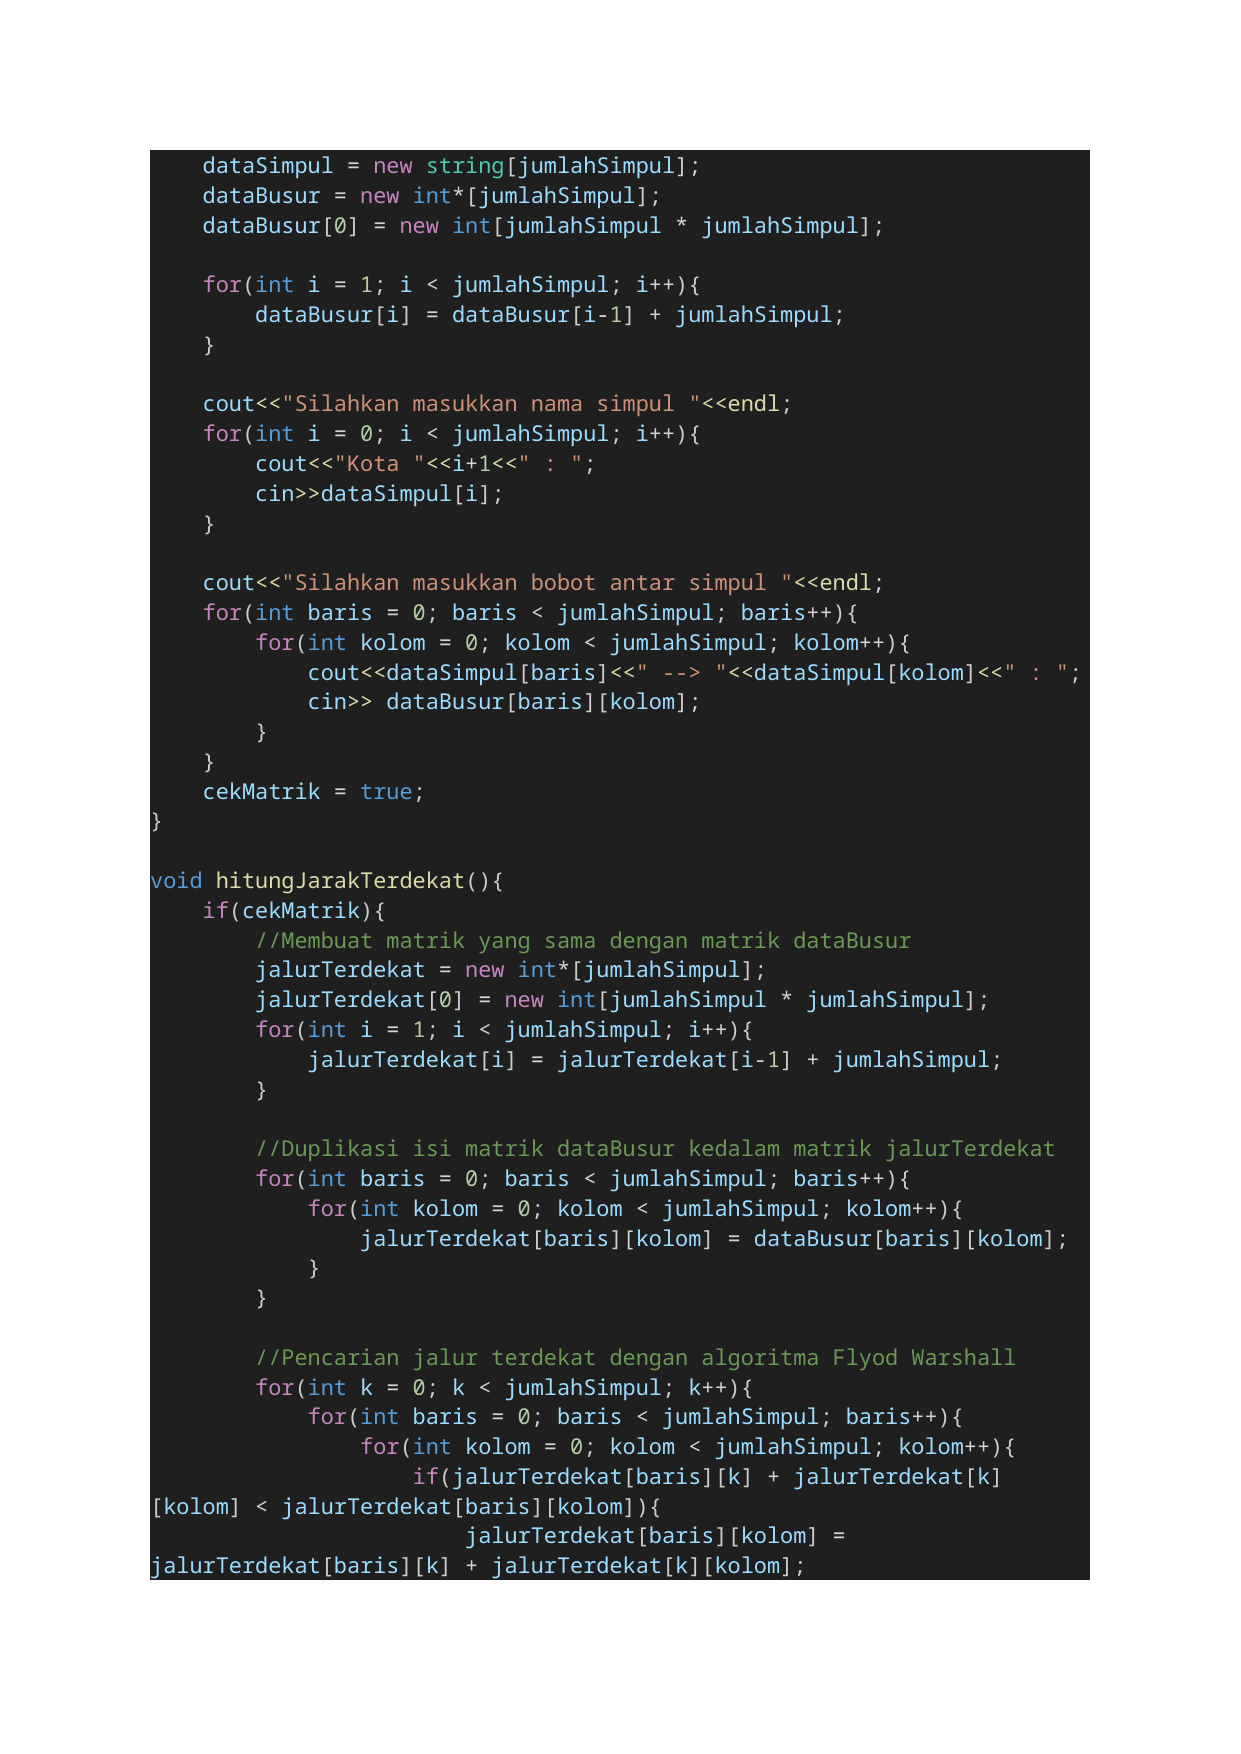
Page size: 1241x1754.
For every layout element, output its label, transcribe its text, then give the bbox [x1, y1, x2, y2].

text cout<<dataSimpul[baris]<<" --> "<<dataSimpul[kolom]<<" : "; [150, 656, 1090, 686]
text for(int kolom = 0; kolom < jumlahSimpul; kolom++){ [150, 1193, 1090, 1222]
text } [150, 1073, 1090, 1103]
text dataSimpul = new string[jumlahSimpul]; [150, 150, 1090, 180]
text jalurTerdekat[0] = new int[jumlahSimpul * jumlahSimpul]; [150, 984, 1090, 1014]
text for(int baris = 0; baris < jumlahSimpul; baris++){ [150, 1401, 1090, 1431]
text //Pencarian jalur terdekat dengan algoritma Flyod Warshall [150, 1342, 1090, 1371]
text } [150, 507, 1090, 537]
text dataBusur[0] = new int[jumlahSimpul * jumlahSimpul]; [150, 209, 1090, 239]
text jalurTerdekat[baris][kolom] = jalurTerdekat[baris][k] + jalurTerdekat[k][kolom]; [150, 1520, 1090, 1580]
text jalurTerdekat = new int*[jumlahSimpul]; [150, 954, 1090, 984]
text jalurTerdekat[baris][kolom] = dataBusur[baris][kolom]; [150, 1222, 1090, 1252]
text } [150, 1282, 1090, 1312]
text cin>>dataSimpul[i]; [150, 478, 1090, 507]
text } [150, 746, 1090, 776]
text cout<<"Kota "<<i+1<<" : "; [150, 448, 1090, 478]
text for(int kolom = 0; kolom < jumlahSimpul; kolom++){ [150, 627, 1090, 656]
text } [150, 716, 1090, 746]
text for(int kolom = 0; kolom < jumlahSimpul; kolom++){ [150, 1431, 1090, 1461]
text for(int k = 0; k < jumlahSimpul; k++){ [150, 1371, 1090, 1401]
text for(int i = 0; i < jumlahSimpul; i++){ [150, 418, 1090, 448]
text for(int baris = 0; baris < jumlahSimpul; baris++){ [150, 597, 1090, 627]
text for(int baris = 0; baris < jumlahSimpul; baris++){ [150, 1163, 1090, 1193]
text } [150, 1252, 1090, 1282]
text cout<<"Silahkan masukkan bobot antar simpul "<<endl; [150, 567, 1090, 597]
text cekMatrik = true; [150, 776, 1090, 805]
text //Membuat matrik yang sama dengan matrik dataBusur [150, 924, 1090, 954]
text } [150, 329, 1090, 358]
text cout<<"Silahkan masukkan nama simpul "<<endl; [150, 388, 1090, 418]
text dataBusur = new int*[jumlahSimpul]; [150, 180, 1090, 209]
text if(cekMatrik){ [150, 895, 1090, 924]
text } [150, 805, 1090, 835]
text cin>> dataBusur[baris][kolom]; [150, 686, 1090, 716]
text for(int i = 1; i < jumlahSimpul; i++){ [150, 1014, 1090, 1044]
text //Duplikasi isi matrik dataBusur kedalam matrik jalurTerdekat [150, 1133, 1090, 1163]
text void hitungJarakTerdekat(){ [150, 865, 1090, 895]
text for(int i = 1; i < jumlahSimpul; i++){ [150, 269, 1090, 299]
text if(jalurTerdekat[baris][k] + jalurTerdekat[k][kolom] < jalurTerdekat[baris][kolom]){ [150, 1461, 1090, 1520]
text jalurTerdekat[i] = jalurTerdekat[i-1] + jumlahSimpul; [150, 1044, 1090, 1073]
text dataBusur[i] = dataBusur[i-1] + jumlahSimpul; [150, 299, 1090, 329]
